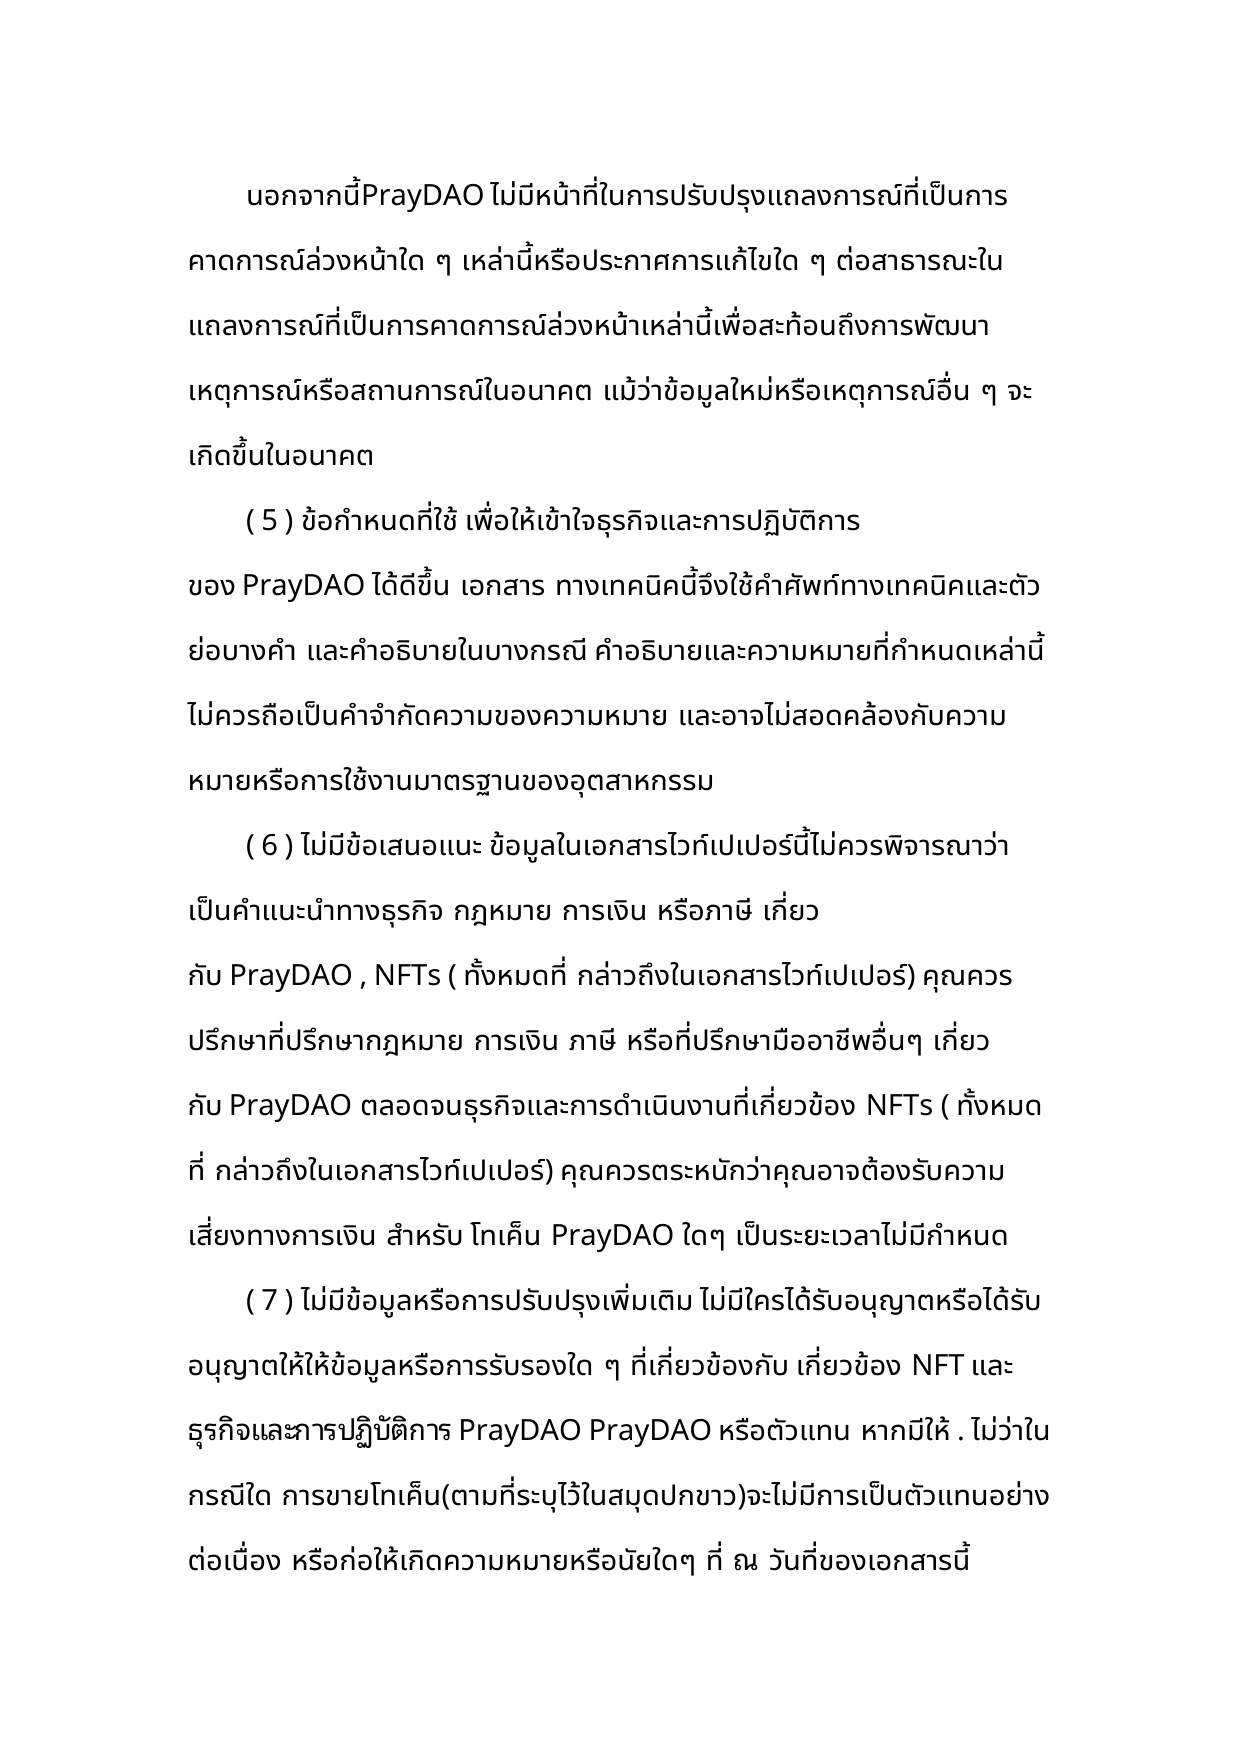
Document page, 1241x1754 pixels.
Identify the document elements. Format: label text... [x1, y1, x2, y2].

text นอกจากนี้PrayDAOไม่มีหน้าที่ในการปรับปรุงแถลงการณ์ที่เป็นการคาดการณ์ล่วงหน้าใด ๆ เหล่านี้หรือประกาศการแก้ไขใด ๆ ต่อสาธารณะในแถลงการณ์ที่เป็นการคาดการณ์ล่วงหน้าเหล่านี้เพื่อสะท้อนถึงการพัฒนา เหตุการณ์หรือสถานการณ์ในอนาคต แม้ว่าข้อมูลใหม่หรือเหตุการณ์อื่น ๆ จะเกิดขึ้นในอนาคต [187, 162, 1053, 487]
text ( 6 ) ไม่มีข้อเสนอแนะ ข้อมูลในเอกสารไวท์เปเปอร์นี้ไม่ควรพิจารณาว่าเป็นคำแนะนำทางธุรกิจ กฎหมาย การเงิน หรือภาษี เกี่ยวกับ PrayDAO , NFTs ( ทั้งหมดที่ กล่าวถึงในเอกสารไวท์เปเปอร์) คุณควรปรึกษาที่ปรึกษากฎหมาย การเงิน ภาษี หรือที่ปรึกษามืออาชีพอื่นๆ เกี่ยวกับPrayDAO ตลอดจนธุรกิจและการดำเนินงานที่เกี่ยวข้อง NFTs ( ทั้งหมดที่ กล่าวถึงในเอกสารไวท์เปเปอร์) คุณควรตระหนักว่าคุณอาจต้องรับความเสี่ยงทางการเงิน สำหรับ โทเค็น PrayDAO ใดๆ เป็นระยะเวลาไม่มีกำหนด [187, 812, 1053, 1267]
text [187, 1267, 1053, 1592]
text ( 5 ) ข้อกำหนดที่ใช้ เพื่อให้เข้าใจธุรกิจและการปฏิบัติการของPrayDAO ได้ดีขึ้น เอกสาร ทางเทคนิคนี้จึงใช้คำศัพท์ทางเทคนิคและตัวย่อบางคำ และคำอธิบายในบางกรณี คำอธิบายและความหมายที่กำหนดเหล่านี้ไม่ควรถือเป็นคำจำกัดความของความหมาย และอาจไม่สอดคล้องกับความหมายหรือการใช้งานมาตรฐานของอุตสาหกรรม [187, 487, 1053, 812]
